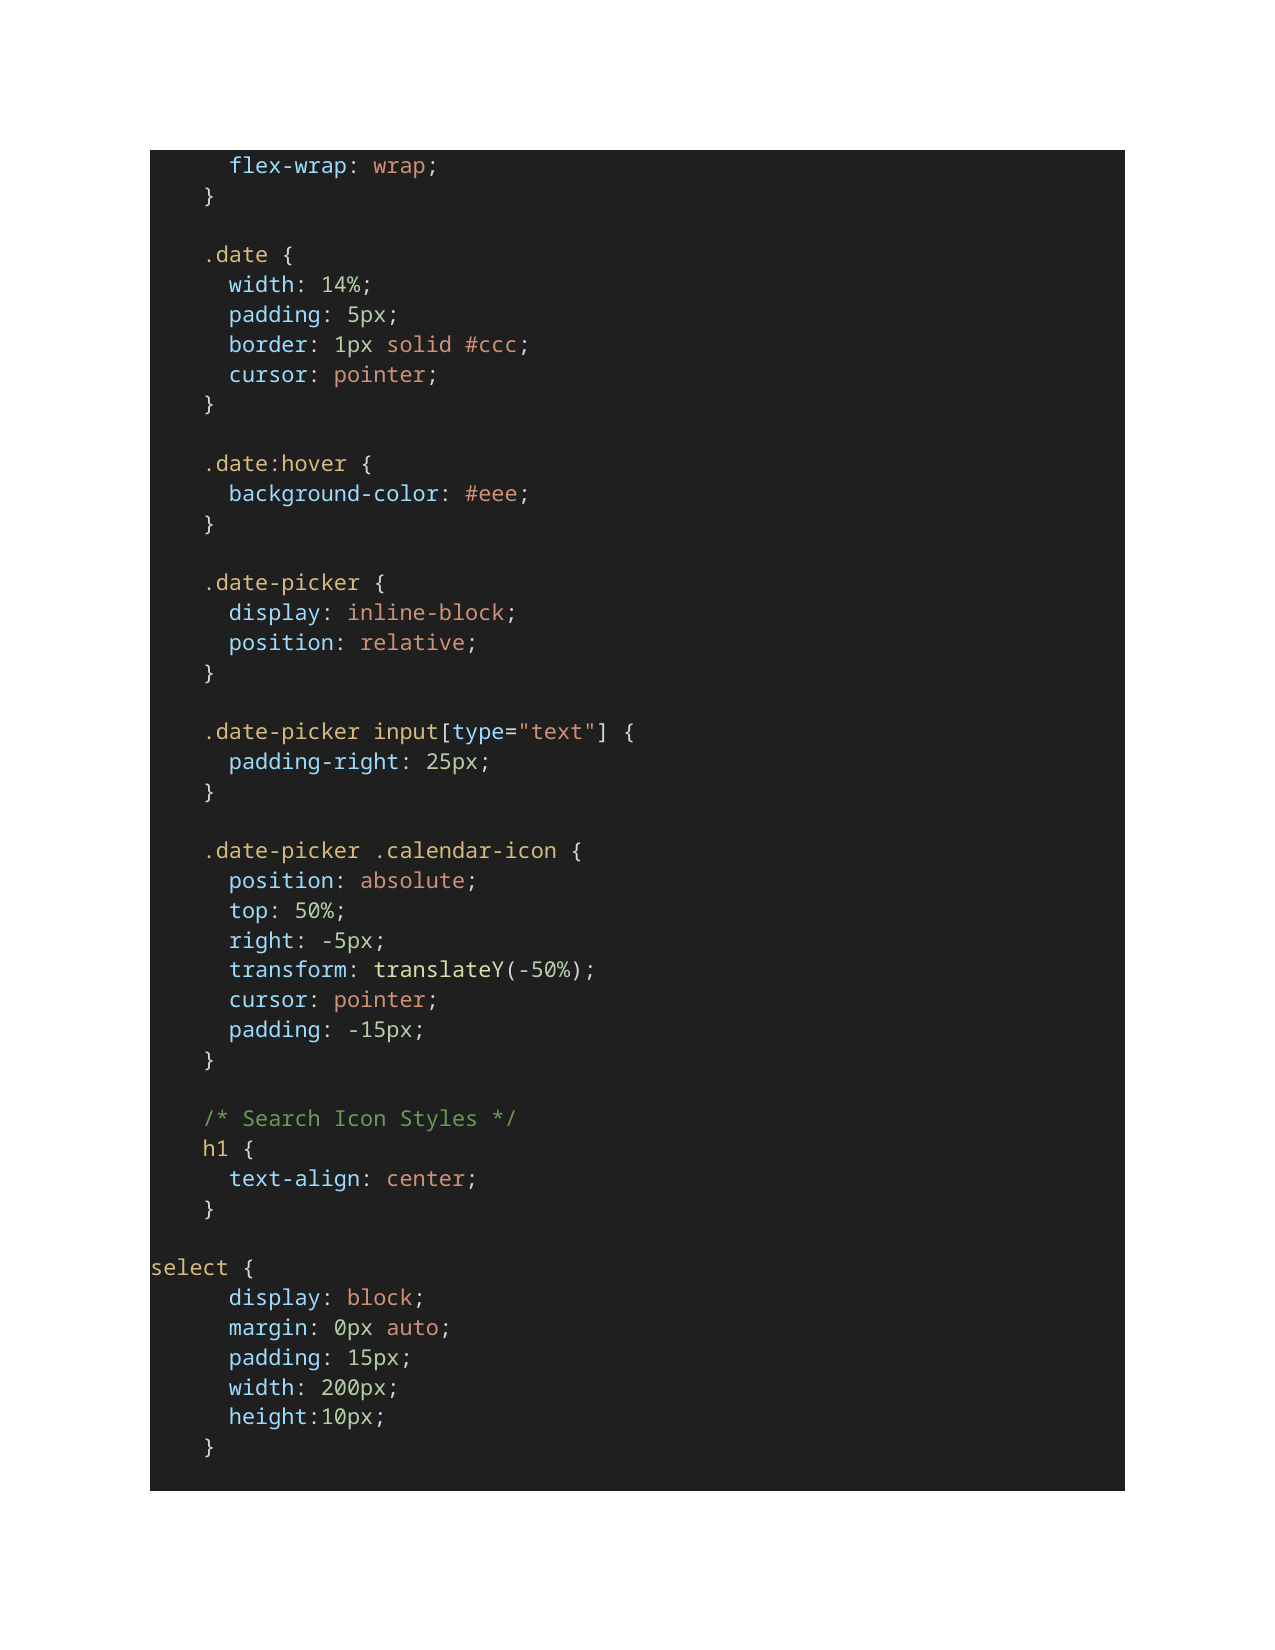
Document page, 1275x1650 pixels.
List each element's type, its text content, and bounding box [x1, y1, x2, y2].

text } [150, 1431, 1125, 1461]
text } [150, 656, 1125, 686]
text padding: -15px; [150, 1014, 1125, 1044]
text position: relative; [150, 627, 1125, 656]
text .date { [150, 239, 1125, 269]
text .date-picker input[type="text"] { [150, 716, 1125, 746]
text /* Search Icon Styles */ [150, 1103, 1125, 1133]
text top: 50%; [150, 895, 1125, 924]
text padding: 5px; [150, 299, 1125, 329]
text margin: 0px auto; [150, 1312, 1125, 1342]
text right: -5px; [150, 924, 1125, 954]
text background-color: #eee; [150, 478, 1125, 507]
text display: block; [150, 1282, 1125, 1312]
text display: inline-block; [150, 597, 1125, 627]
text cursor: pointer; [150, 358, 1125, 388]
text flex-wrap: wrap; [150, 150, 1125, 180]
text .date-picker .calendar-icon { [150, 835, 1125, 865]
text width: 200px; [150, 1371, 1125, 1401]
text height:10px; [150, 1401, 1125, 1431]
text } [150, 388, 1125, 418]
text transform: translateY(-50%); [150, 954, 1125, 984]
text } [150, 507, 1125, 537]
text } [150, 1044, 1125, 1073]
text text-align: center; [150, 1163, 1125, 1193]
text } [150, 180, 1125, 209]
text position: absolute; [150, 865, 1125, 895]
text cursor: pointer; [150, 984, 1125, 1014]
text } [150, 1193, 1125, 1222]
text padding-right: 25px; [150, 746, 1125, 776]
text .date-picker { [150, 567, 1125, 597]
text } [150, 776, 1125, 805]
text padding: 15px; [150, 1342, 1125, 1371]
text h1 { [150, 1133, 1125, 1163]
text border: 1px solid #ccc; [150, 329, 1125, 358]
text select { [150, 1252, 1125, 1282]
text width: 14%; [150, 269, 1125, 299]
text .date:hover { [150, 448, 1125, 478]
